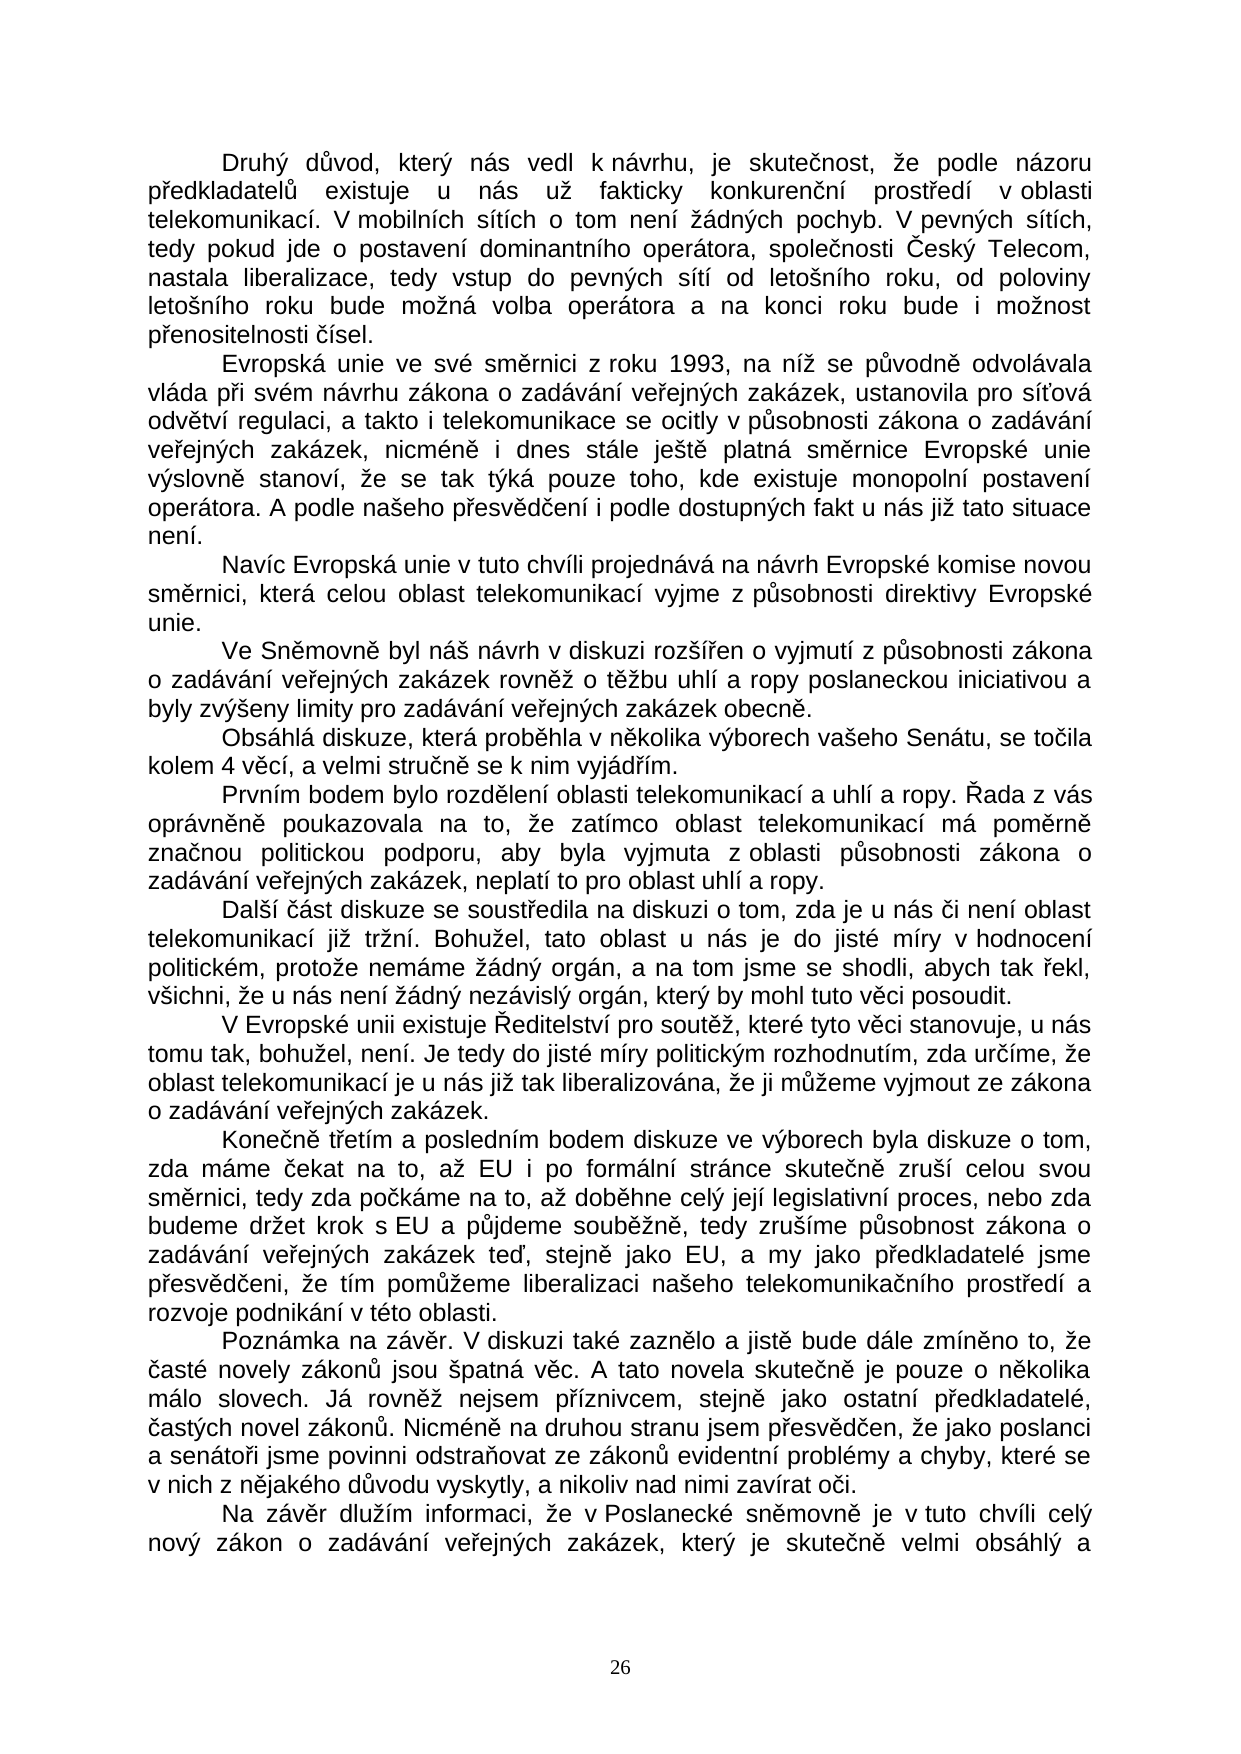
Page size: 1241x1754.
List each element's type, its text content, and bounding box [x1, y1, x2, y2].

text Navíc Evropská unie v tuto chvíli projednává na návrh Evropské komise novou směrnici, která celou oblast telekomunikací vyjme z působnosti direktivy Evropské unie. [148, 550, 1093, 636]
text V Evropské unii existuje Ředitelství pro soutěž, které tyto věci stanovuje, u nás tomu tak, bohužel, není. Je tedy do jisté míry politickým rozhodnutím, zda určíme, že oblast telekomunikací je u nás již tak liberalizována, že ji můžeme vyjmout ze zákona o zadávání veřejných zakázek. [148, 1010, 1093, 1125]
text Poznámka na závěr. V diskuzi také zaznělo a jistě bude dále zmíněno to, že časté novely zákonů jsou špatná věc. A tato novela skutečně je pouze o několika málo slovech. Já rovněž nejsem příznivcem, stejně jako ostatní předkladatelé, častých novel zákonů. Nicméně na druhou stranu jsem přesvědčen, že jako poslanci a senátoři jsme povinni odstraňovat ze zákonů evidentní problémy a chyby, které se v nich z nějakého důvodu vyskytly, a nikoliv nad nimi zavírat oči. [148, 1326, 1093, 1499]
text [148, 1499, 1093, 1556]
text Evropská unie ve své směrnici z roku 1993, na níž se původně odvolávala vláda při svém návrhu zákona o zadávání veřejných zakázek, ustanovila pro síťová odvětví regulaci, a takto i telekomunikace se ocitly v působnosti zákona o zadávání veřejných zakázek, nicméně i dnes stále ještě platná směrnice Evropské unie výslovně stanoví, že se tak týká pouze toho, kde existuje monopolní postavení operátora. A podle našeho přesvědčení i podle dostupných fakt u nás již tato situace není. [148, 349, 1093, 550]
text Prvním bodem bylo rozdělení oblasti telekomunikací a uhlí a ropy. Řada z vás oprávněně poukazovala na to, že zatímco oblast telekomunikací má poměrně značnou politickou podporu, aby byla vyjmuta z oblasti působnosti zákona o zadávání veřejných zakázek, neplatí to pro oblast uhlí a ropy. [148, 780, 1093, 895]
text Druhý důvod, který nás vedl k návrhu, je skutečnost, že podle názoru předkladatelů existuje u nás už fakticky konkurenční prostředí v oblasti telekomunikací. V mobilních sítích o tom není žádných pochyb. V pevných sítích, tedy pokud jde o postavení dominantního operátora, společnosti Český Telecom, nastala liberalizace, tedy vstup do pevných sítí od letošního roku, od poloviny letošního roku bude možná volba operátora a na konci roku bude i možnost přenositelnosti čísel. [148, 148, 1093, 349]
text Ve Sněmovně byl náš návrh v diskuzi rozšířen o vyjmutí z působnosti zákona o zadávání veřejných zakázek rovněž o těžbu uhlí a ropy poslaneckou iniciativou a byly zvýšeny limity pro zadávání veřejných zakázek obecně. [148, 636, 1093, 723]
text Obsáhlá diskuze, která proběhla v několika výborech vašeho Senátu, se točila kolem 4 věcí, a velmi stručně se k nim vyjádřím. [148, 723, 1093, 780]
text Konečně třetím a posledním bodem diskuze ve výborech byla diskuze o tom, zda máme čekat na to, až EU i po formální stránce skutečně zruší celou svou směrnici, tedy zda počkáme na to, až doběhne celý její legislativní proces, nebo zda budeme držet krok s EU a půjdeme souběžně, tedy zrušíme působnost zákona o zadávání veřejných zakázek teď, stejně jako EU, a my jako předkladatelé jsme přesvědčeni, že tím pomůžeme liberalizaci našeho telekomunikačního prostředí a rozvoje podnikání v této oblasti. [148, 1125, 1093, 1326]
text Další část diskuze se soustředila na diskuzi o tom, zda je u nás či není oblast telekomunikací již tržní. Bohužel, tato oblast u nás je do jisté míry v hodnocení politickém, protože nemáme žádný orgán, a na tom jsme se shodli, abych tak řekl, všichni, že u nás není žádný nezávislý orgán, který by mohl tuto věci posoudit. [148, 895, 1093, 1010]
